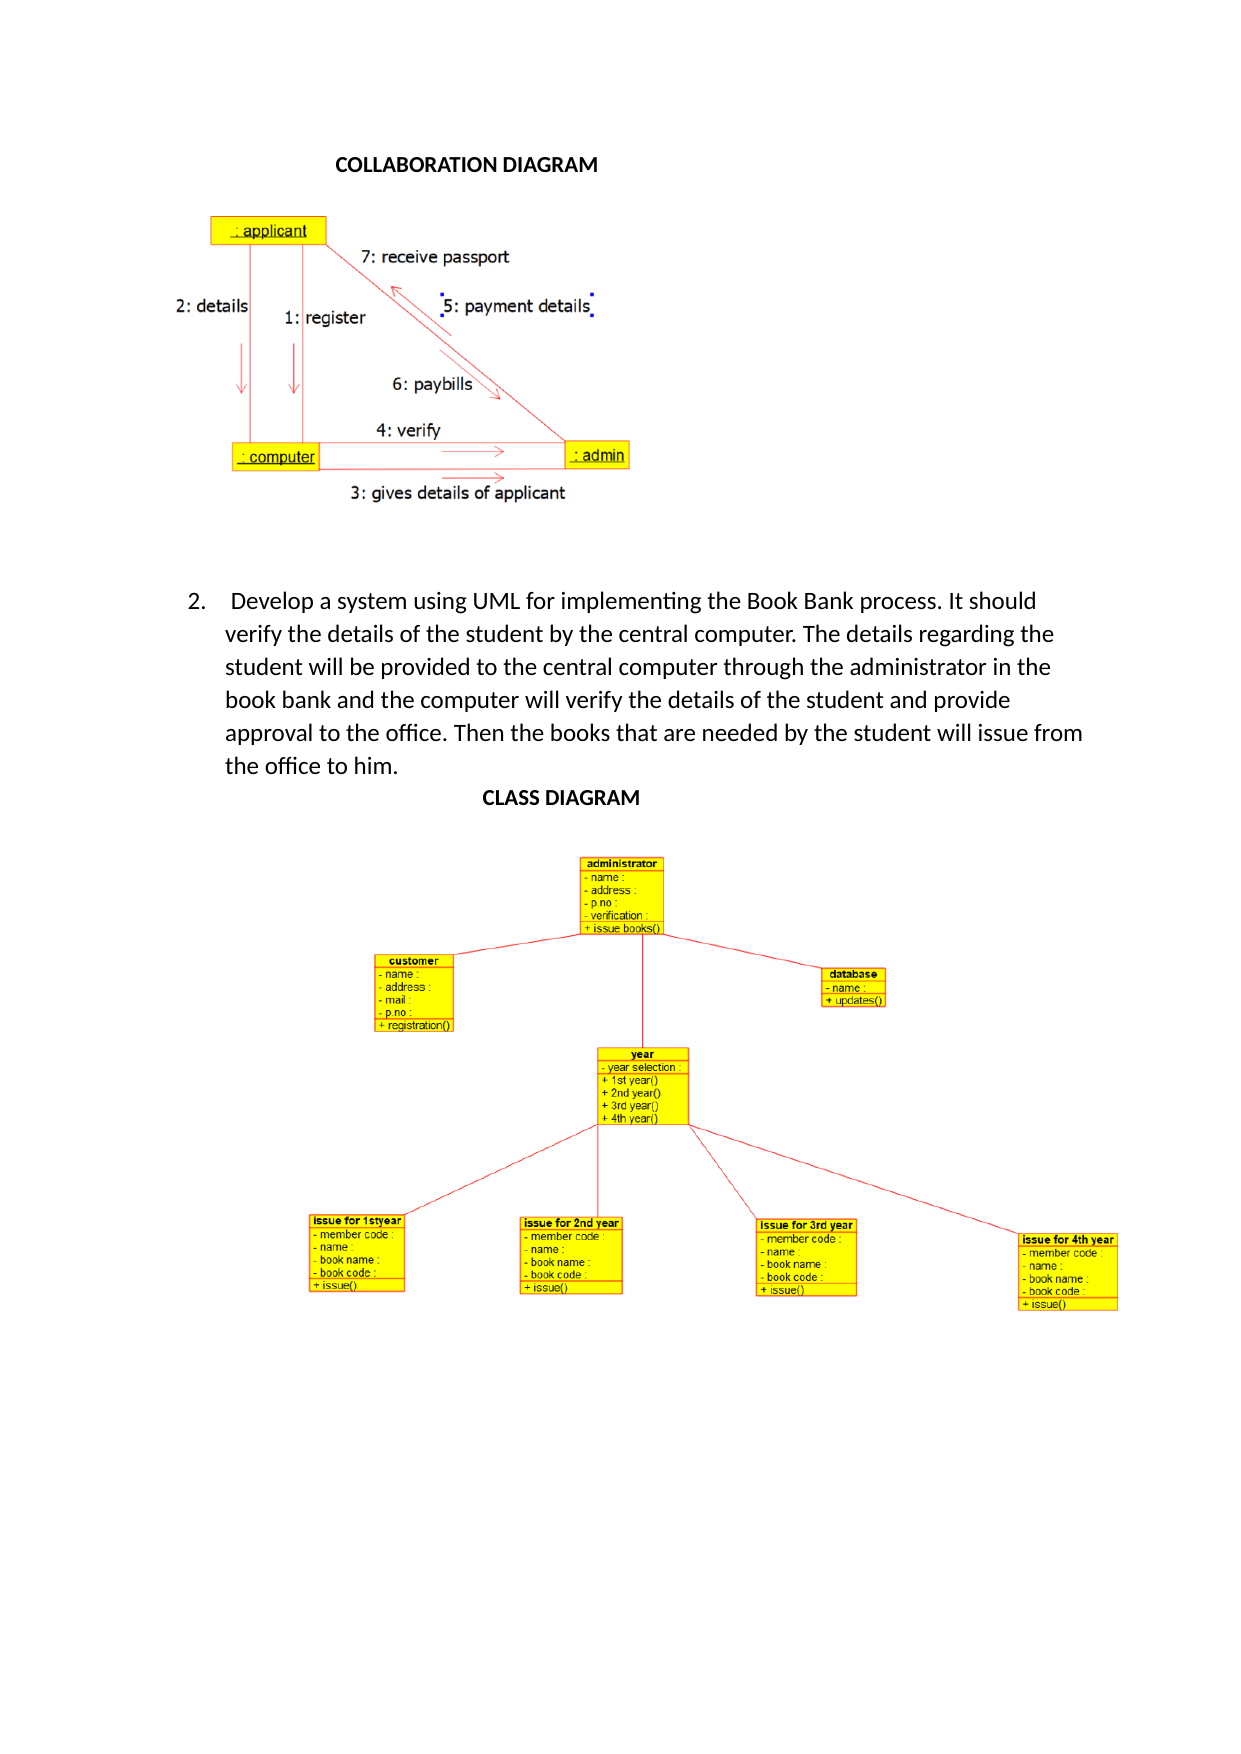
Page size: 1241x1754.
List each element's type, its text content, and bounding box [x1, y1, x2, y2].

list Develop a system using UML for implementing the Book Bank process. It should verify the details of the student by the central computer. The details regarding the student will be provided to the central computer through the administrator in the book bank and the computer will verify the details of the student and provide approval to the office. Then the books that are needed by the student will issue from the office to him. [187, 585, 1090, 780]
list CLASS DIAGRAM [225, 783, 1090, 811]
picture [150, 196, 700, 520]
picture [225, 812, 1166, 1349]
text COLLABORATION DIAGRAM [150, 150, 1090, 178]
